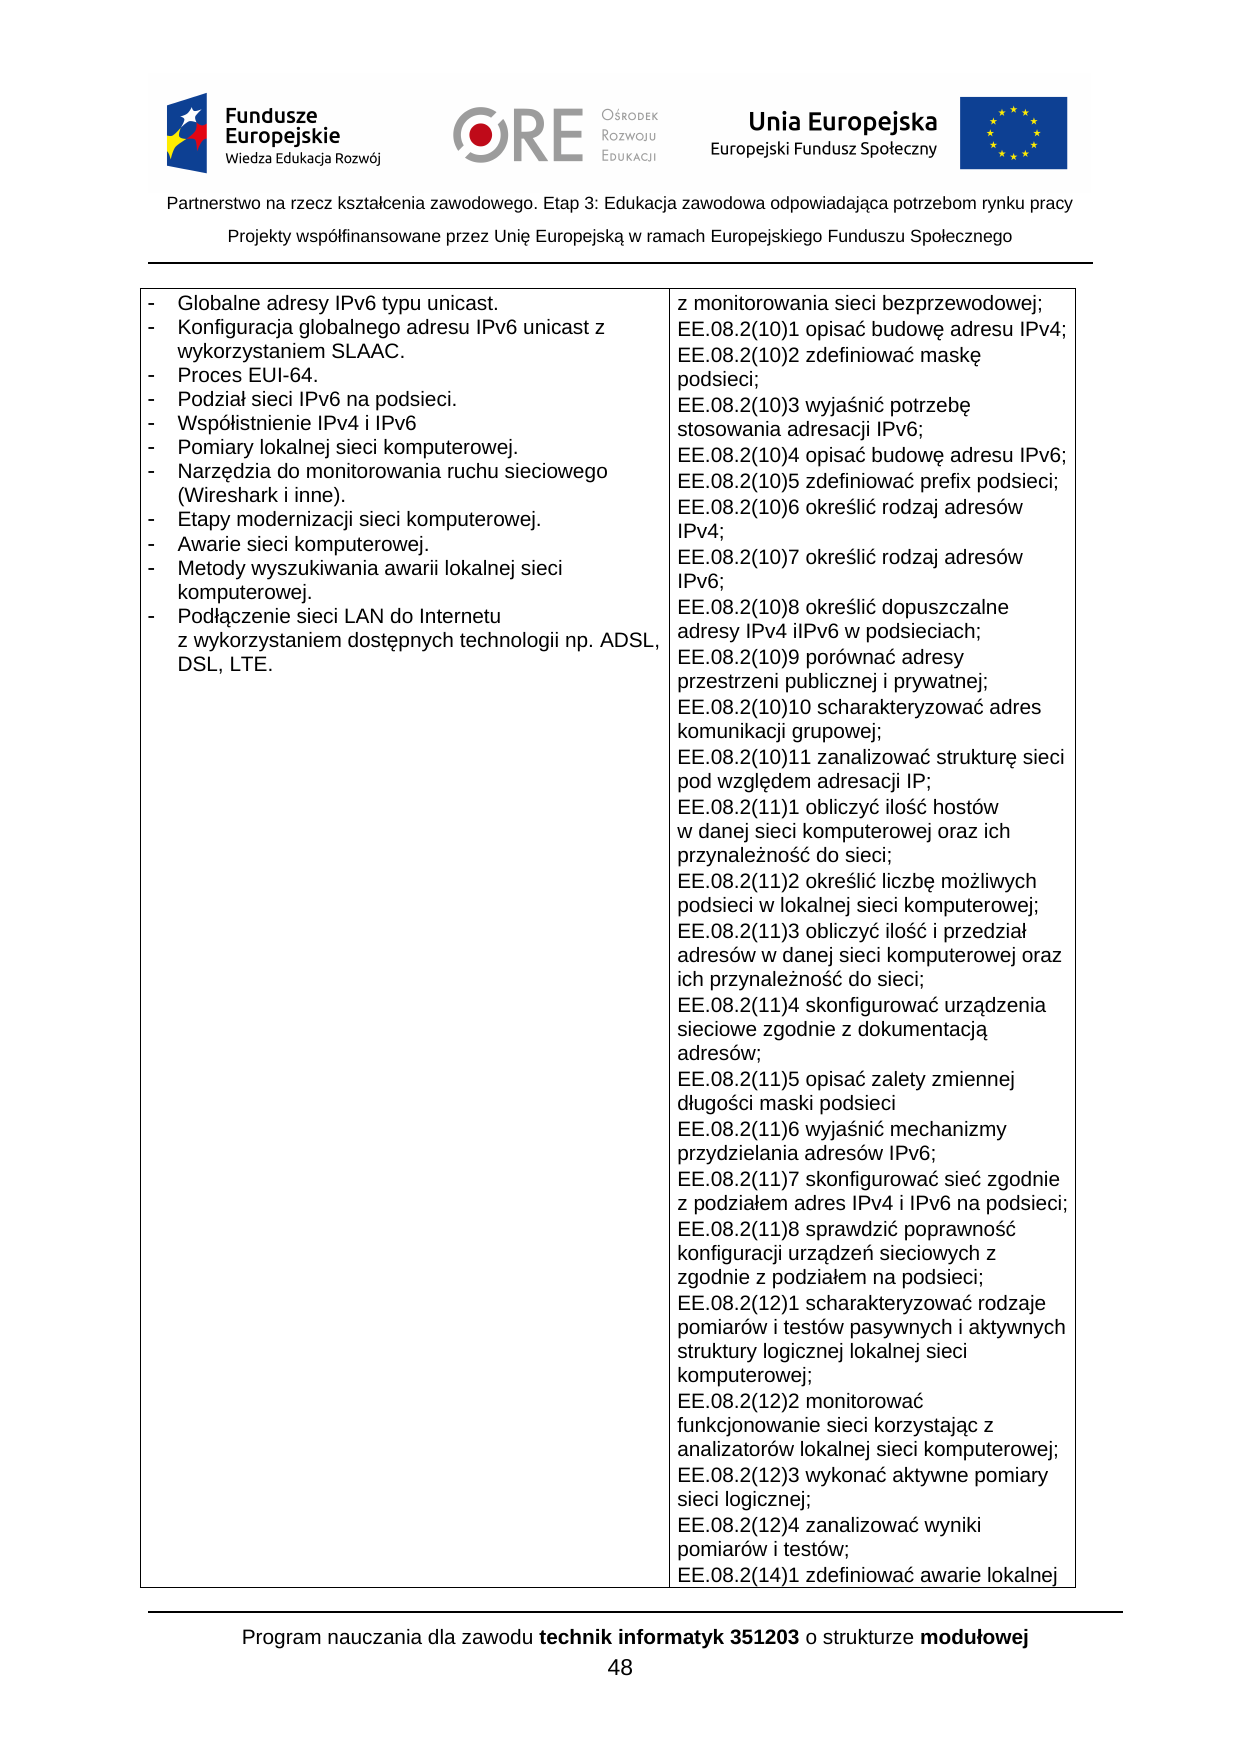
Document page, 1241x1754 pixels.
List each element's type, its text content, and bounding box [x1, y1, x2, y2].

picture [147, 73, 1092, 193]
